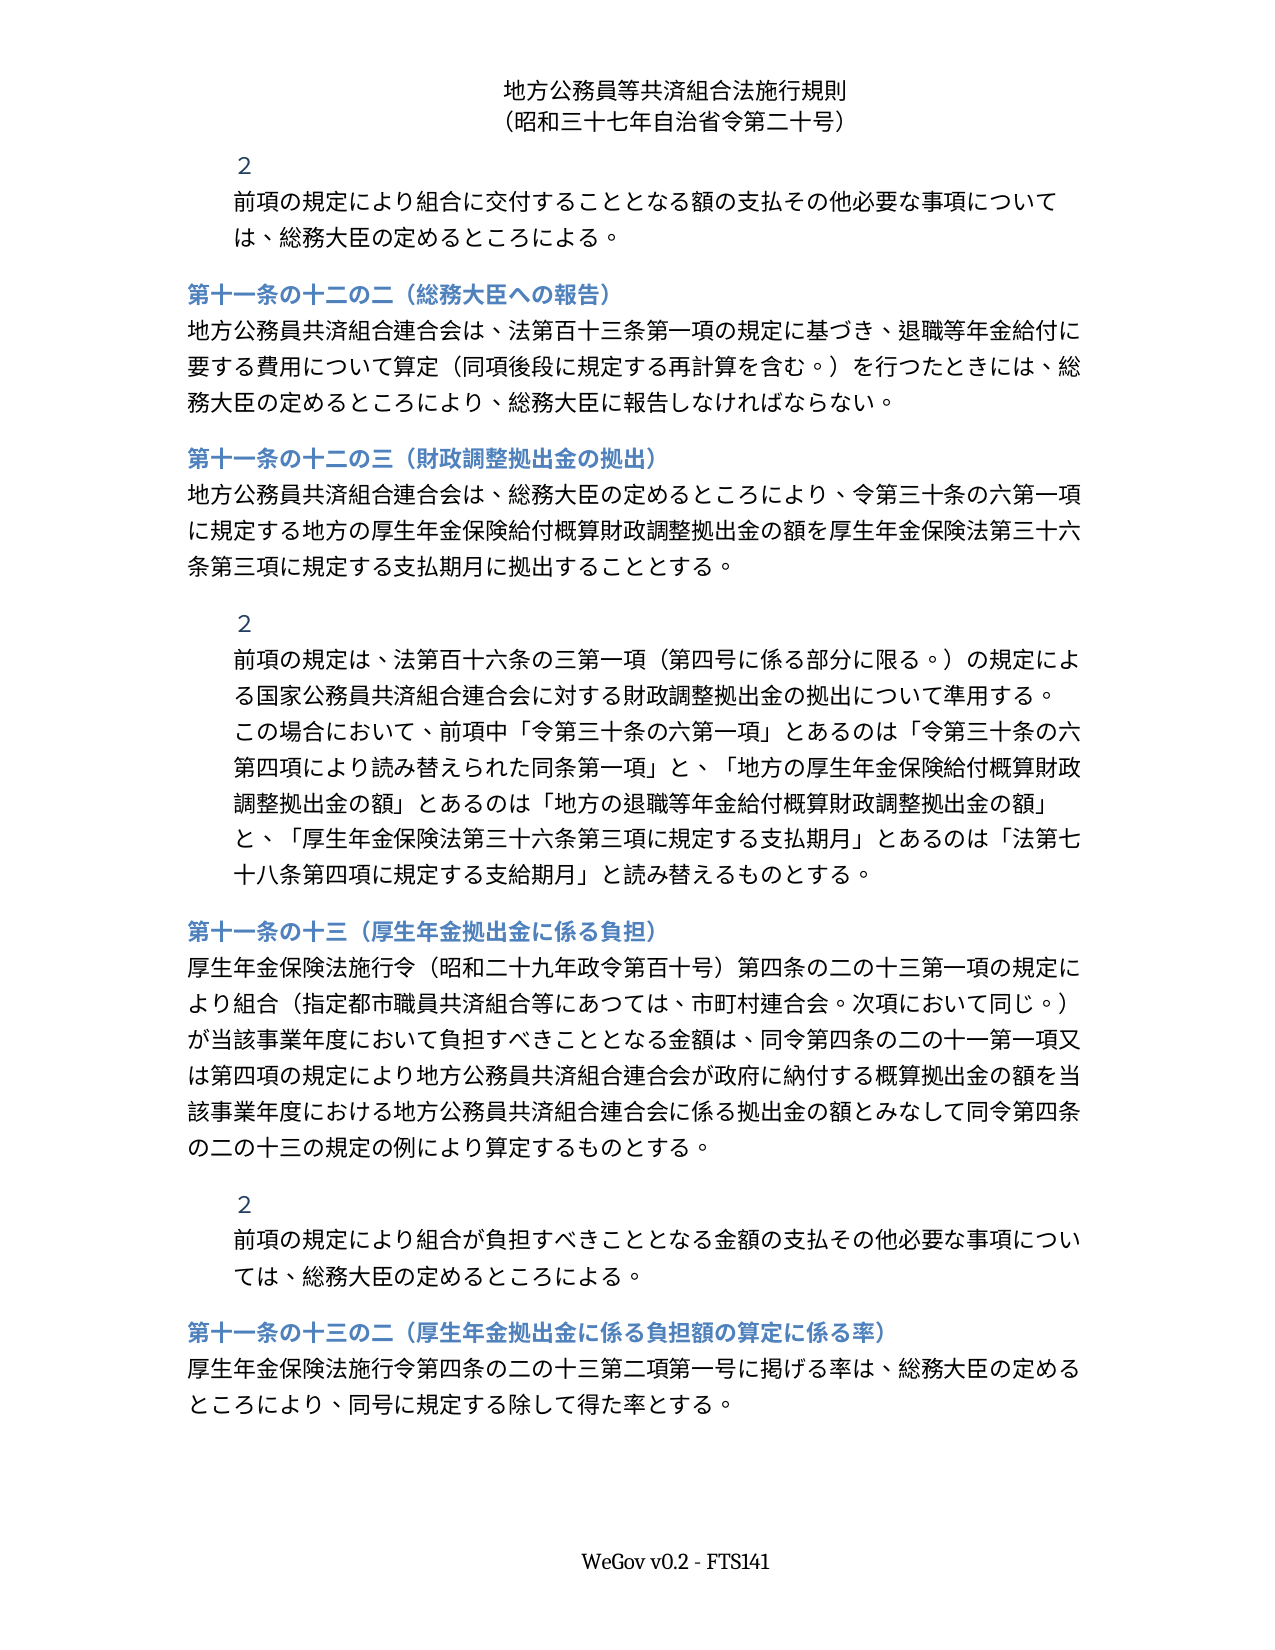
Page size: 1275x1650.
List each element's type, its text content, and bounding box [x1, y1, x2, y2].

text 厚生年金保険法施行令第四条の二の十三第二項第一号に掲げる率は、総務大臣の定めるところにより、同号に規定する除して得た率とする。 [187, 1353, 1087, 1420]
text 前項の規定により組合が負担すべきこととなる金額の支払その他必要な事項については、総務大臣の定めるところによる。 [233, 1224, 1087, 1292]
subtitle 第十一条の十二の二（総務大臣への報告） [187, 279, 1087, 310]
text 前項の規定は、法第百十六条の三第一項（第四号に係る部分に限る。）の規定による国家公務員共済組合連合会に対する財政調整拠出金の拠出について準用する。 この場合において、前項中「令第三十条の六第一項」とあるのは「令第三十条の六第四項により読み替えられた同条第一項」と、「地方の厚生年金保険給付概算財政調整拠出金の額」とあるのは「地方の退職等年金給付概算財政調整拠出金の額」と、「厚生年金保険法第三十六条第三項に規定する支払期月」とあるのは「法第七十八条第四項に規定する支給期月」と読み替えるものとする。 [233, 644, 1087, 891]
subtitle 第十一条の十三（厚生年金拠出金に係る負担） [187, 916, 1087, 947]
text 厚生年金保険法施行令（昭和二十九年政令第百十号）第四条の二の十三第一項の規定により組合（指定都市職員共済組合等にあつては、市町村連合会。次項において同じ。）が当該事業年度において負担すべきこととなる金額は、同令第四条の二の十一第一項又は第四項の規定により地方公務員共済組合連合会が政府に納付する概算拠出金の額を当該事業年度における地方公務員共済組合連合会に係る拠出金の額とみなして同令第四条の二の十三の規定の例により算定するものとする。 [187, 952, 1087, 1163]
subtitle ２ [233, 608, 1087, 639]
text 地方公務員共済組合連合会は、法第百十三条第一項の規定に基づき、退職等年金給付に要する費用について算定（同項後段に規定する再計算を含む。）を行つたときには、総務大臣の定めるところにより、総務大臣に報告しなければならない。 [187, 314, 1087, 418]
subtitle 第十一条の十三の二（厚生年金拠出金に係る負担額の算定に係る率） [187, 1317, 1087, 1348]
subtitle ２ [233, 1188, 1087, 1220]
subtitle ２ [233, 150, 1087, 181]
subtitle 第十一条の十二の三（財政調整拠出金の拠出） [187, 443, 1087, 474]
text 地方公務員共済組合連合会は、総務大臣の定めるところにより、令第三十条の六第一項に規定する地方の厚生年金保険給付概算財政調整拠出金の額を厚生年金保険法第三十六条第三項に規定する支払期月に拠出することとする。 [187, 479, 1087, 582]
text 前項の規定により組合に交付することとなる額の支払その他必要な事項については、総務大臣の定めるところによる。 [233, 186, 1087, 253]
